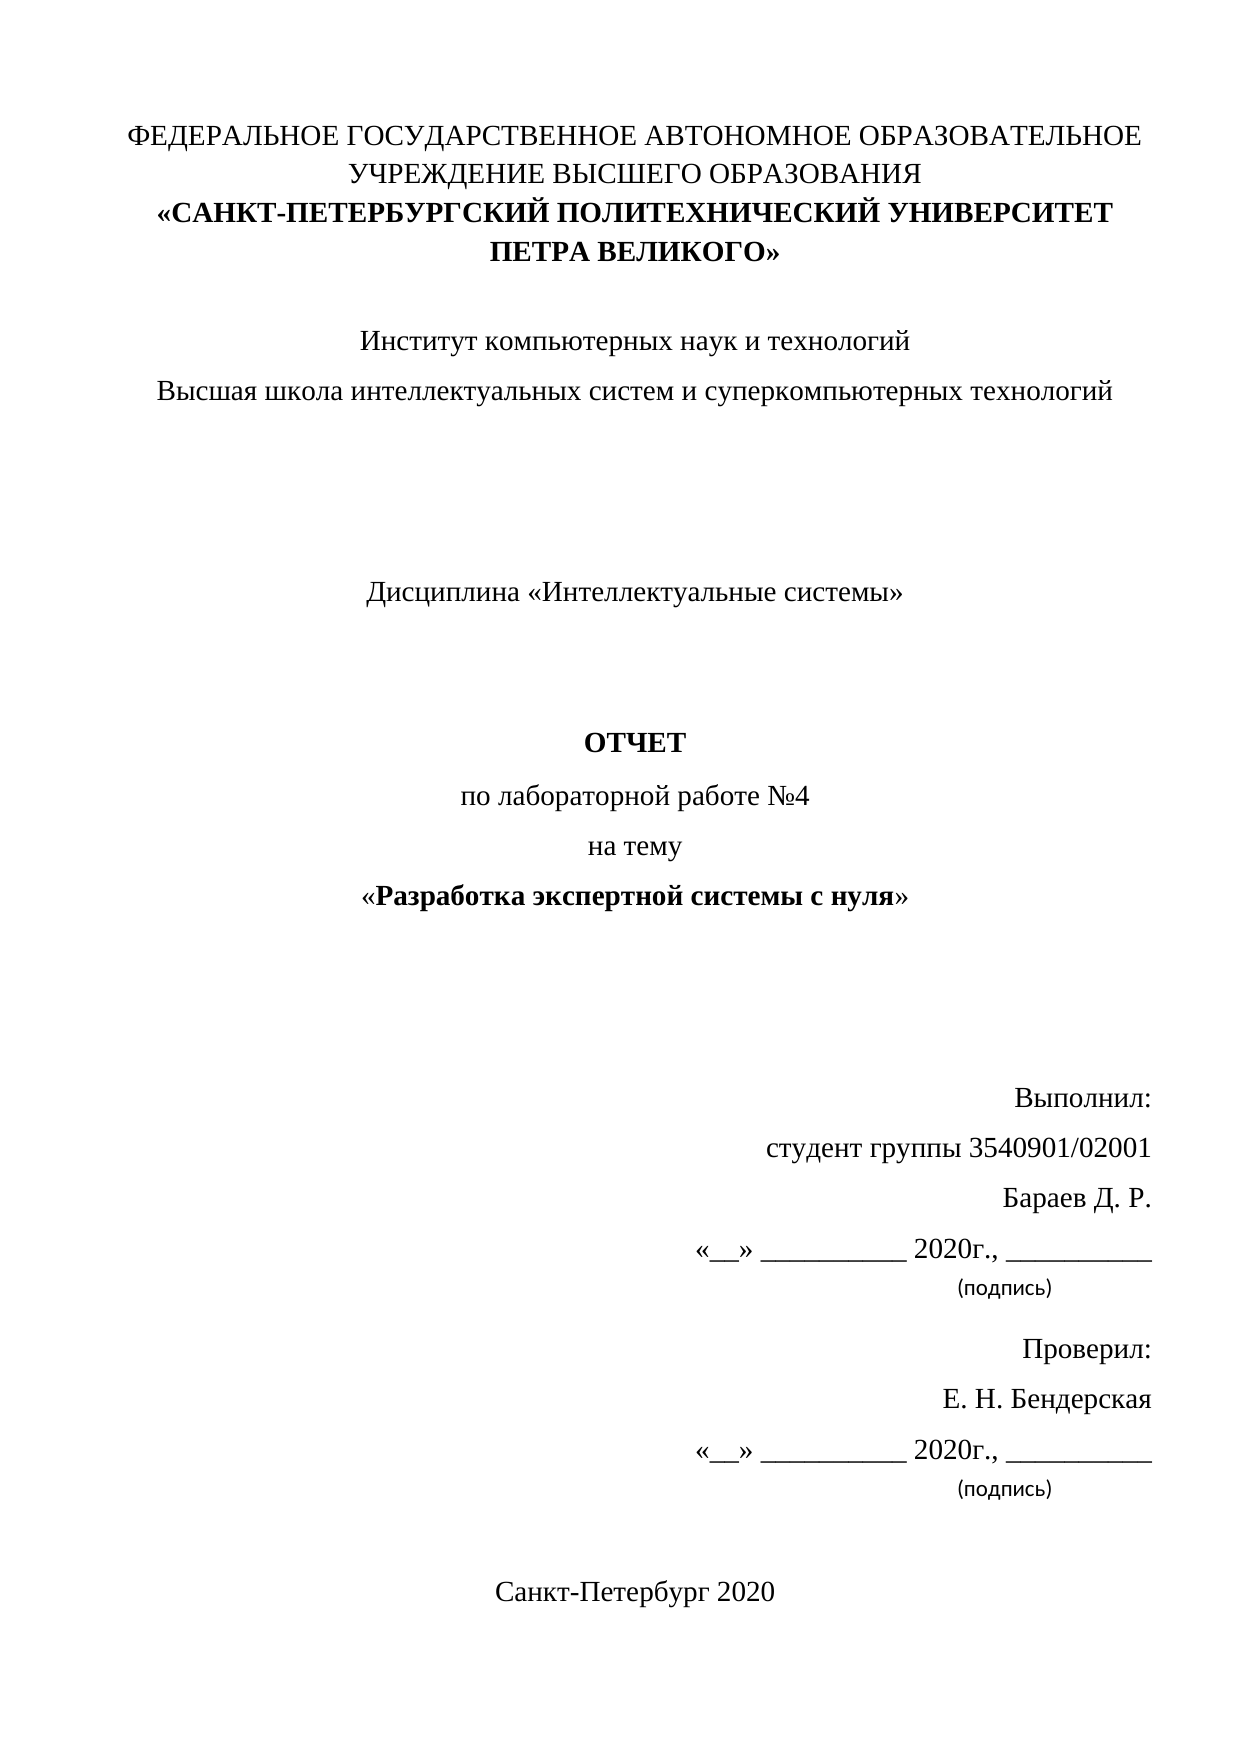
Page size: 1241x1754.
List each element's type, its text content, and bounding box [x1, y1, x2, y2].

text Высшая школа интеллектуальных систем и суперкомпьютерных технологий [118, 373, 1152, 406]
text Институт компьютерных наук и технологий [118, 323, 1152, 356]
text «Разработка экспертной системы с нуля» [118, 878, 1152, 912]
text «__» __________ 2020г., __________ [118, 1231, 1152, 1264]
text Е. Н. Бендерская [118, 1382, 1152, 1415]
text ФЕДЕРАЛЬНОЕ ГОСУДАРСТВЕННОЕ АВТОНОМНОЕ ОБРАЗОВАТЕЛЬНОЕ УЧРЕЖДЕНИЕ ВЫСШЕГО ОБРАЗОВАНИЯ [118, 118, 1152, 190]
text на тему [118, 828, 1152, 862]
text ОТЧЕТ [118, 725, 1152, 759]
text «__» __________ 2020г., __________ [118, 1432, 1152, 1466]
text «САНКТ-ПЕТЕРБУРГСКИЙ ПОЛИТЕХНИЧЕСКИЙ УНИВЕРСИТЕТ ПЕТРА ВЕЛИКОГО» [118, 195, 1152, 267]
text Дисциплина «Интеллектуальные системы» [118, 574, 1152, 608]
text Бараев Д. Р. [118, 1180, 1152, 1214]
text студент группы 3540901/02001 [118, 1130, 1152, 1164]
text Выполнил: [118, 1080, 1152, 1113]
text Проверил: [118, 1331, 1152, 1365]
text по лабораторной работе №4 [118, 778, 1152, 811]
text Санкт-Петербург 2020 [118, 1574, 1152, 1608]
